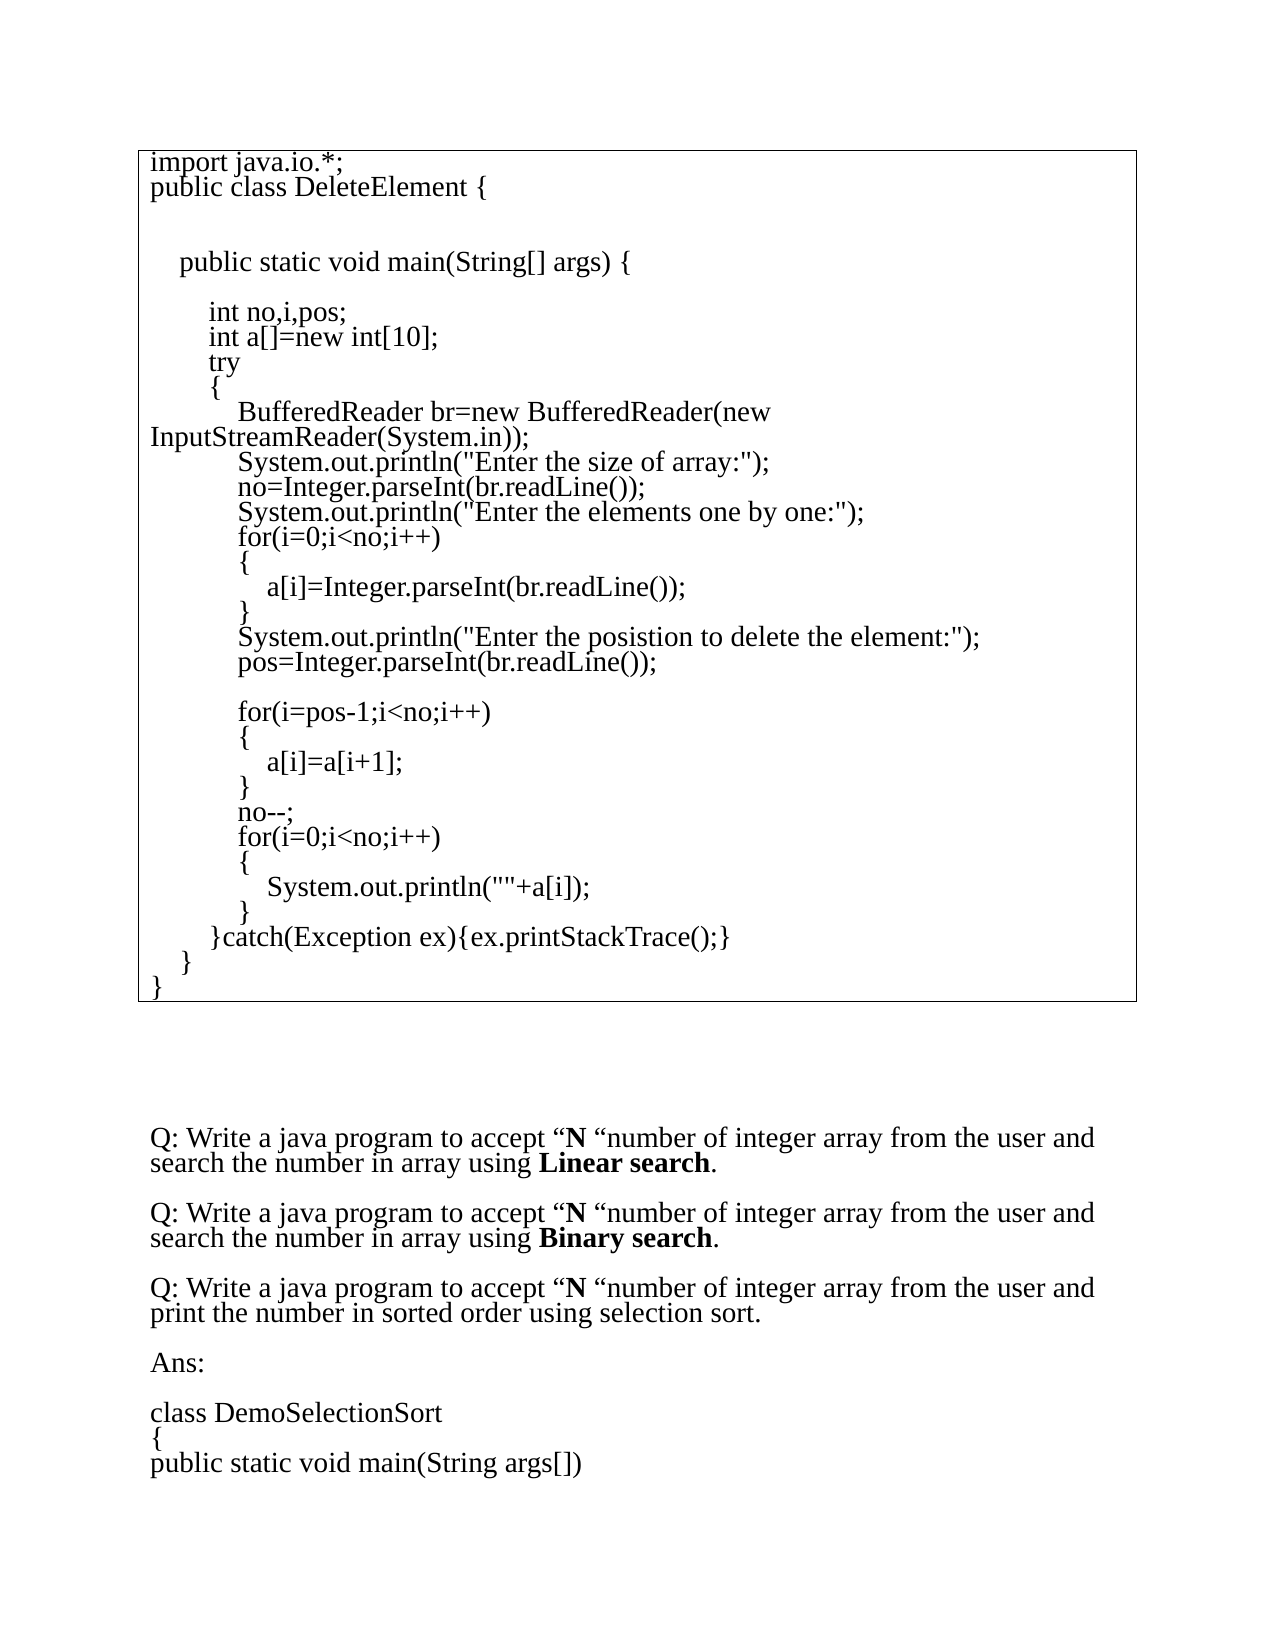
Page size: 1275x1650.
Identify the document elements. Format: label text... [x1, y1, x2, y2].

text Q: Write a java program to accept “N “number of integer array from the user and print the number in sorted order using selection sort. [150, 1277, 1125, 1327]
text public static void main(String args[]) [420, 1452, 1125, 1477]
text { [150, 1427, 1125, 1452]
table_header import java.io.*; public class DeleteElement { public static void main(String[] args) { int no,i,pos; int a[]=new int[10]; try { BufferedReader br=new BufferedReader(new InputStreamReader(System.in)); System.out.println("Enter the size of array:"); no=Integer.parseInt(br.readLine()); System.out.println("Enter the elements one by one:"); for(i=0;i<no;i++) { a[i]=Integer.parseInt(br.readLine()); } System.out.println("Enter the posistion to delete the element:"); pos=Integer.parseInt(br.readLine()); for(i=pos-1;i<no;i++) { a[i]=a[i+1]; } no--; for(i=0;i<no;i++) { System.out.println(""+a[i]); } }catch(Exception ex){ex.printStackTrace();} } } [139, 151, 1136, 1001]
text Ans: [150, 1352, 1125, 1377]
text public static void main(String args[]) [150, 1452, 423, 1477]
text Q: Write a java program to accept “N “number of integer array from the user and search the number in array using Linear search. [150, 1127, 1125, 1177]
text Q: Write a java program to accept “N “number of integer array from the user and search the number in array using Binary search. [150, 1202, 1125, 1252]
text class DemoSelectionSort [150, 1402, 1125, 1427]
